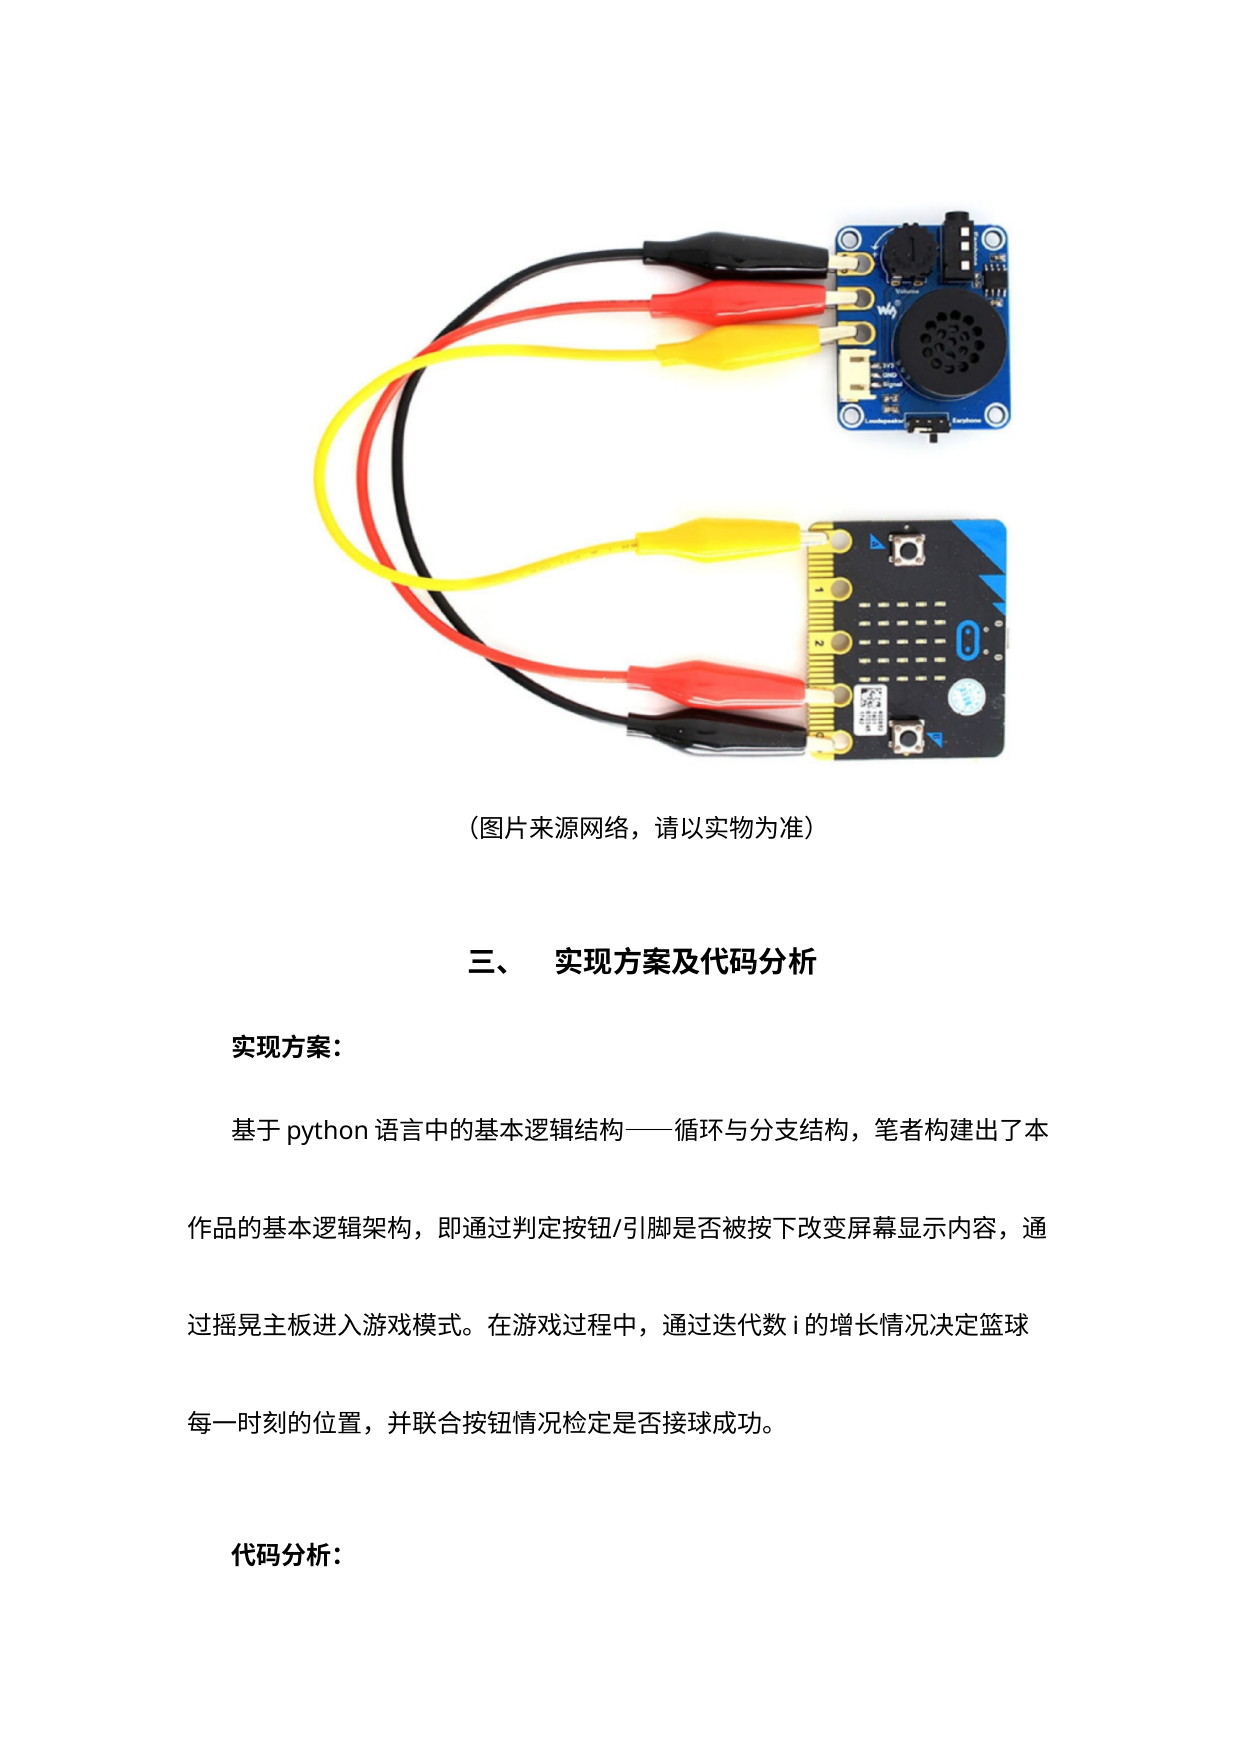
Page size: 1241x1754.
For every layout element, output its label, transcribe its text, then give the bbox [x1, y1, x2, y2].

text （图片来源网络，请以实物为准） [187, 794, 1053, 859]
picture [231, 162, 1097, 774]
text 基于python语言中的基本逻辑结构——循环与分支结构，笔者构建出了本作品的基本逻辑架构，即通过判定按钮/引脚是否被按下改变屏幕显示内容，通过摇晃主板进入游戏模式。在游戏过程中，通过迭代数i的增长情况决定篮球每一时刻的位置，并联合按钮情况检定是否接球成功。 [187, 1096, 1053, 1454]
text 实现方案： [187, 1013, 1053, 1078]
text 代码分析： [187, 1521, 1053, 1586]
list 实现方案及代码分析 [187, 927, 1053, 992]
